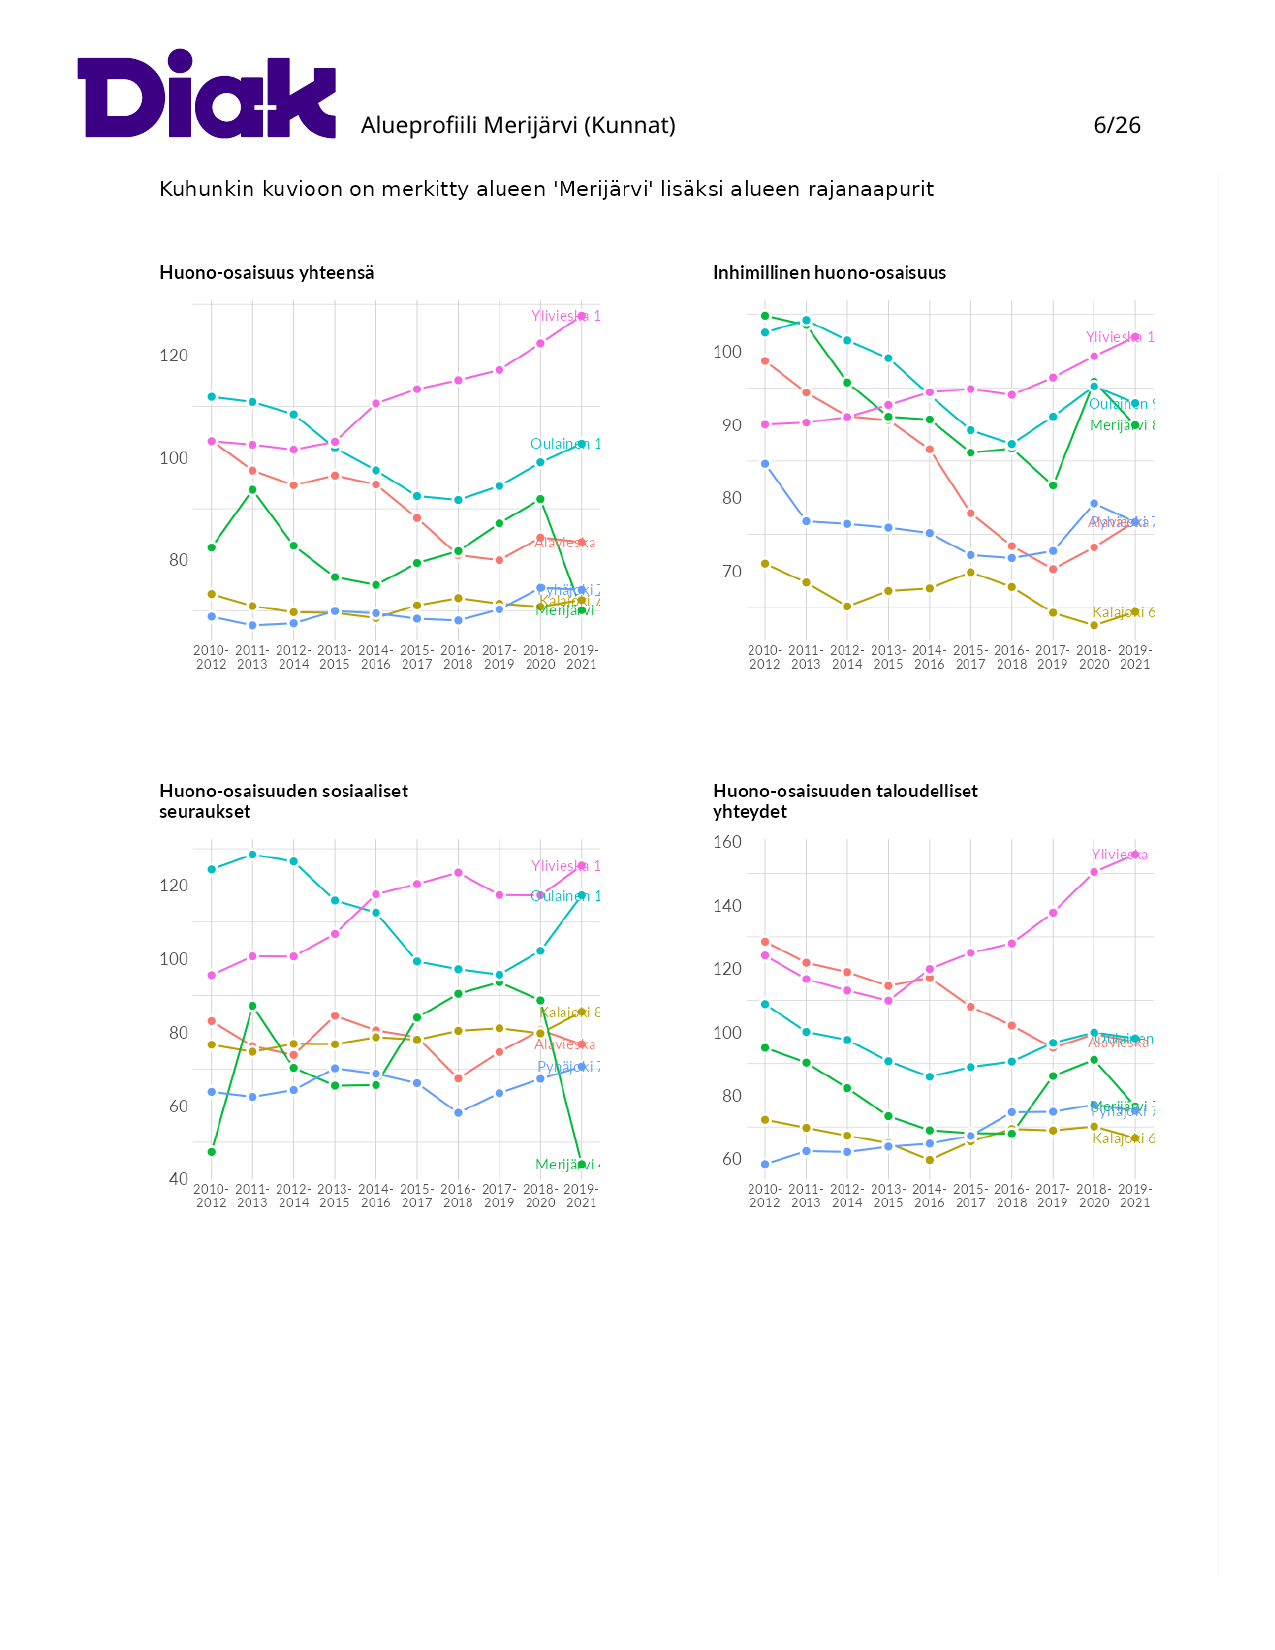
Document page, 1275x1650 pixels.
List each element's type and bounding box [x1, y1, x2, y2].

picture [93, 172, 1219, 1576]
